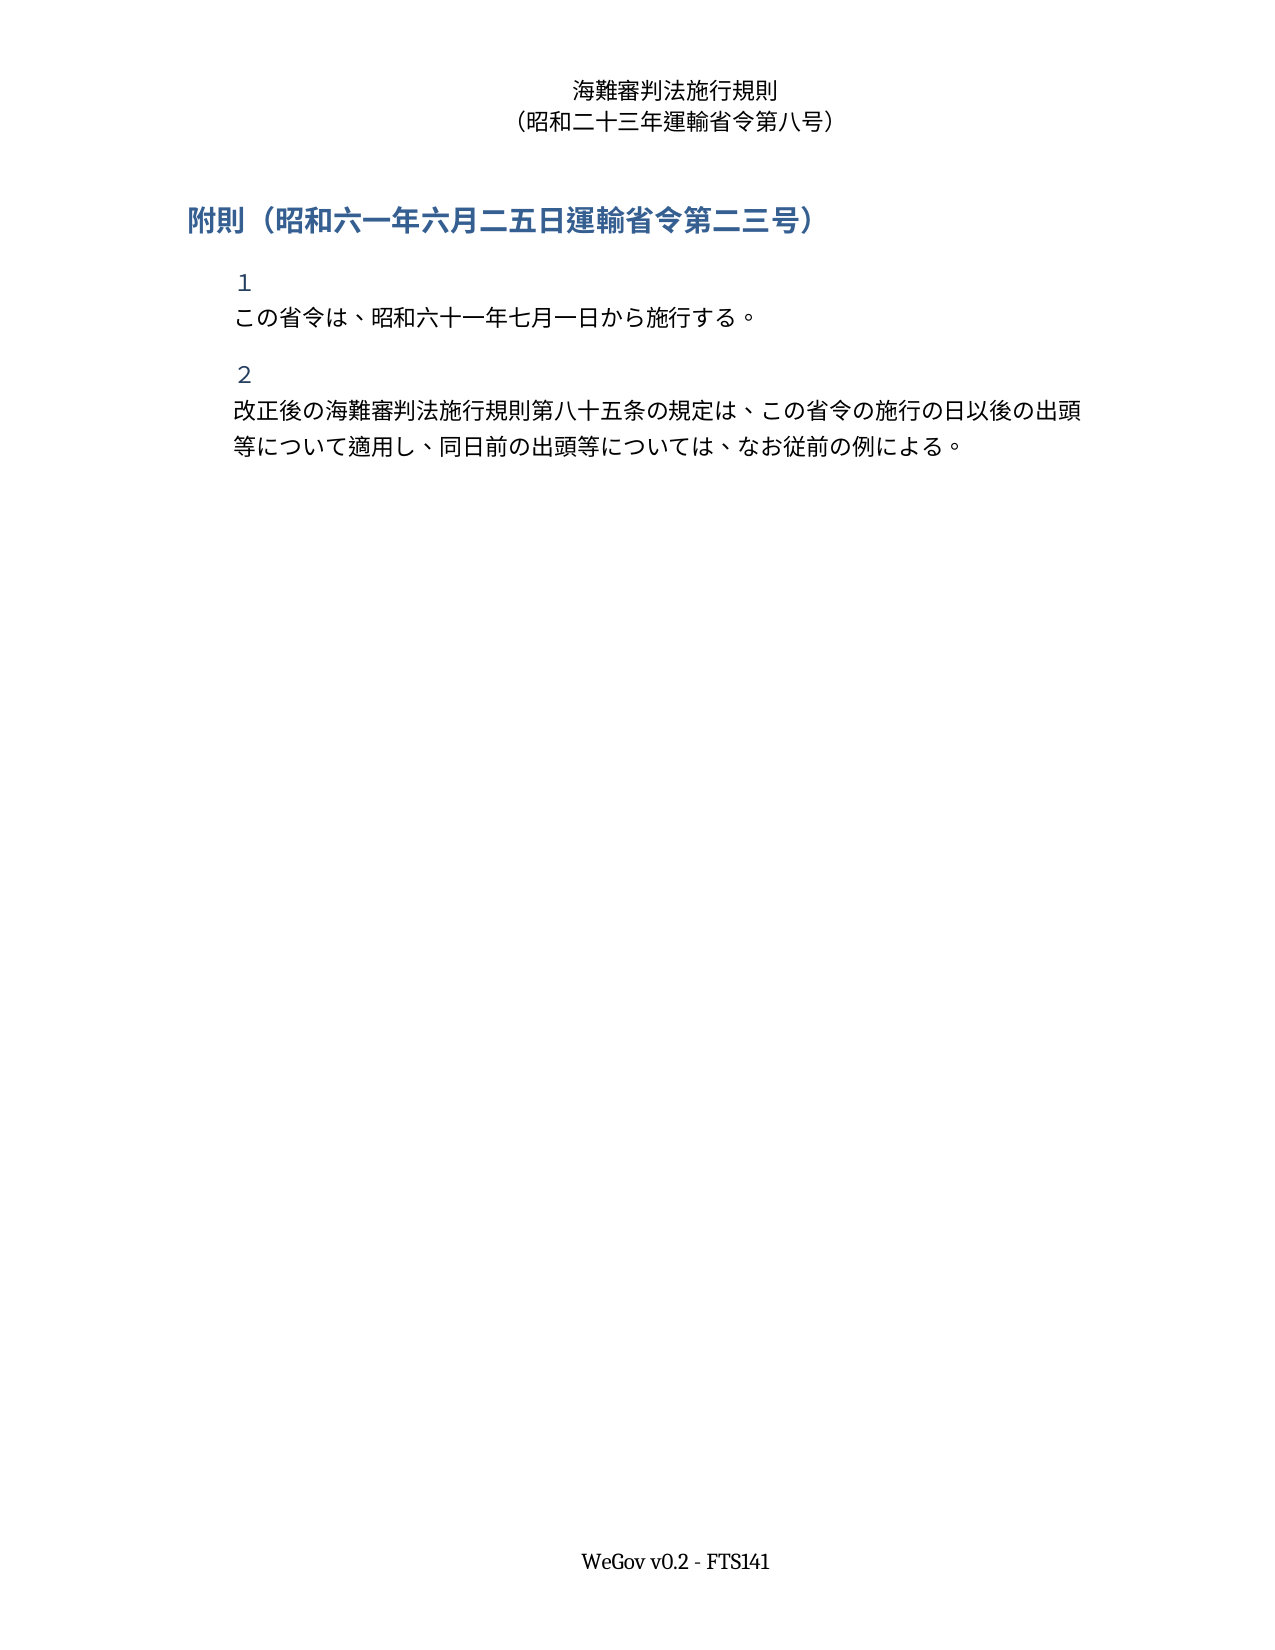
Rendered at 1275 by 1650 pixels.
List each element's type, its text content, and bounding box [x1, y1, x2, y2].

subtitle １ [233, 266, 1087, 298]
text この省令は、昭和六十一年七月一日から施行する。 [233, 302, 1087, 334]
subtitle 附則（昭和六一年六月二五日運輸省令第二三号） [187, 200, 1087, 240]
subtitle ２ [233, 359, 1087, 390]
text 改正後の海難審判法施行規則第八十五条の規定は、この省令の施行の日以後の出頭等について適用し、同日前の出頭等については、なお従前の例による。 [233, 395, 1087, 462]
